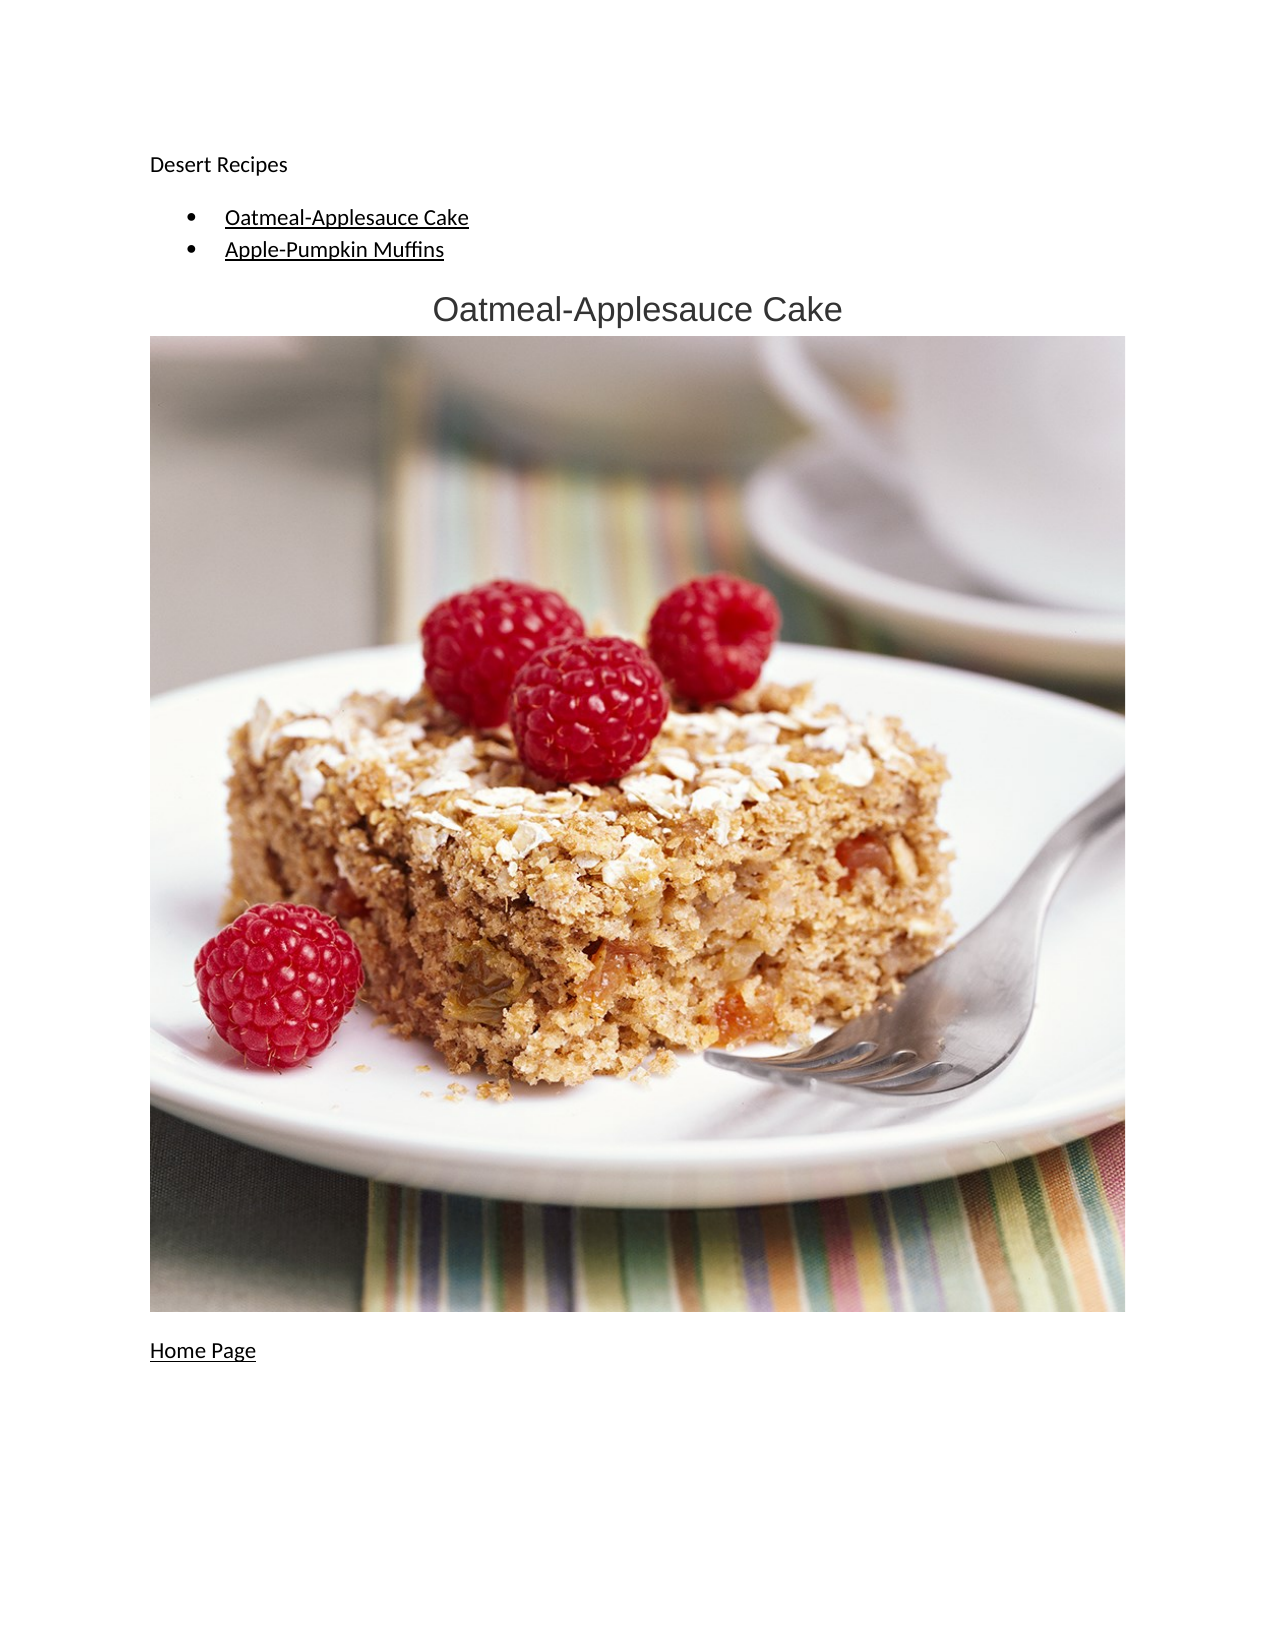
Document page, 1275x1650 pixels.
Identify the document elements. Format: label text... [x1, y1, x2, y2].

text Home Page [150, 1337, 1125, 1365]
list Oatmeal-Applesauce Cake [187, 203, 1125, 231]
picture [150, 336, 1125, 1312]
list Apple-Pumpkin Muffins [187, 235, 1125, 263]
subtitle Oatmeal-Applesauce Cake [150, 288, 1125, 329]
text Desert Recipes [150, 150, 1125, 178]
